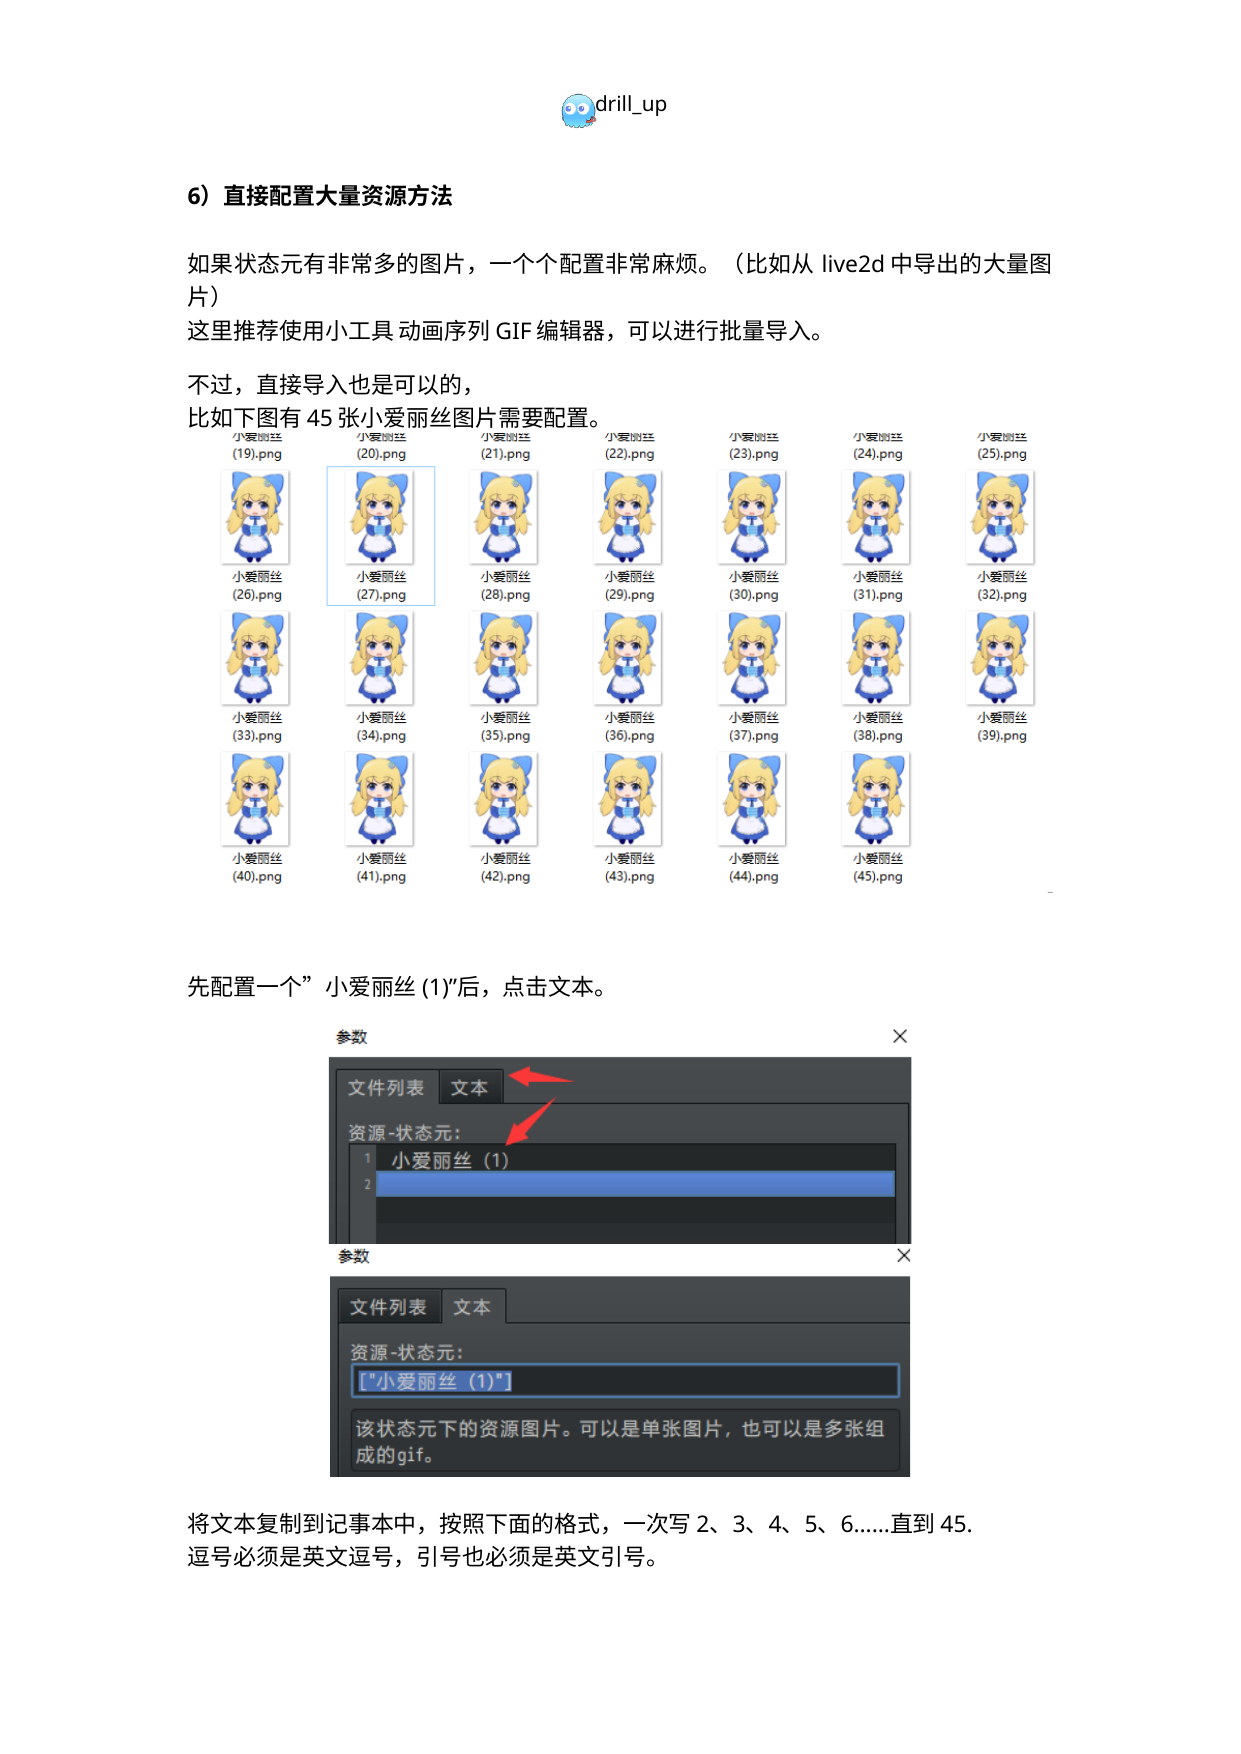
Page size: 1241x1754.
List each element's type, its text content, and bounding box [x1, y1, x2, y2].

text 这里推荐使用小工具 动画序列GIF编辑器，可以进行批量导入。 [187, 312, 1053, 346]
picture [218, 433, 1053, 893]
picture [556, 88, 597, 130]
text 将文本复制到记事本中，按照下面的格式，一次写2、3、4、5、6……直到45. [187, 1506, 1053, 1539]
text 如果状态元有非常多的图片，一个个配置非常麻烦。（比如从live2d中导出的大量图片） [187, 246, 1053, 312]
text 先配置一个”小爱丽丝 (1)”后，点击文本。 [187, 953, 1053, 1018]
text 逗号必须是英文逗号，引号也必须是英文引号。 [187, 1539, 1053, 1572]
picture [330, 1245, 911, 1477]
text 不过，直接导入也是可以的， [187, 367, 1053, 400]
subtitle 6）直接配置大量资源方法 [187, 162, 1053, 227]
text 比如下图有45张小爱丽丝图片需要配置。 [187, 400, 1053, 433]
picture [328, 1018, 912, 1244]
